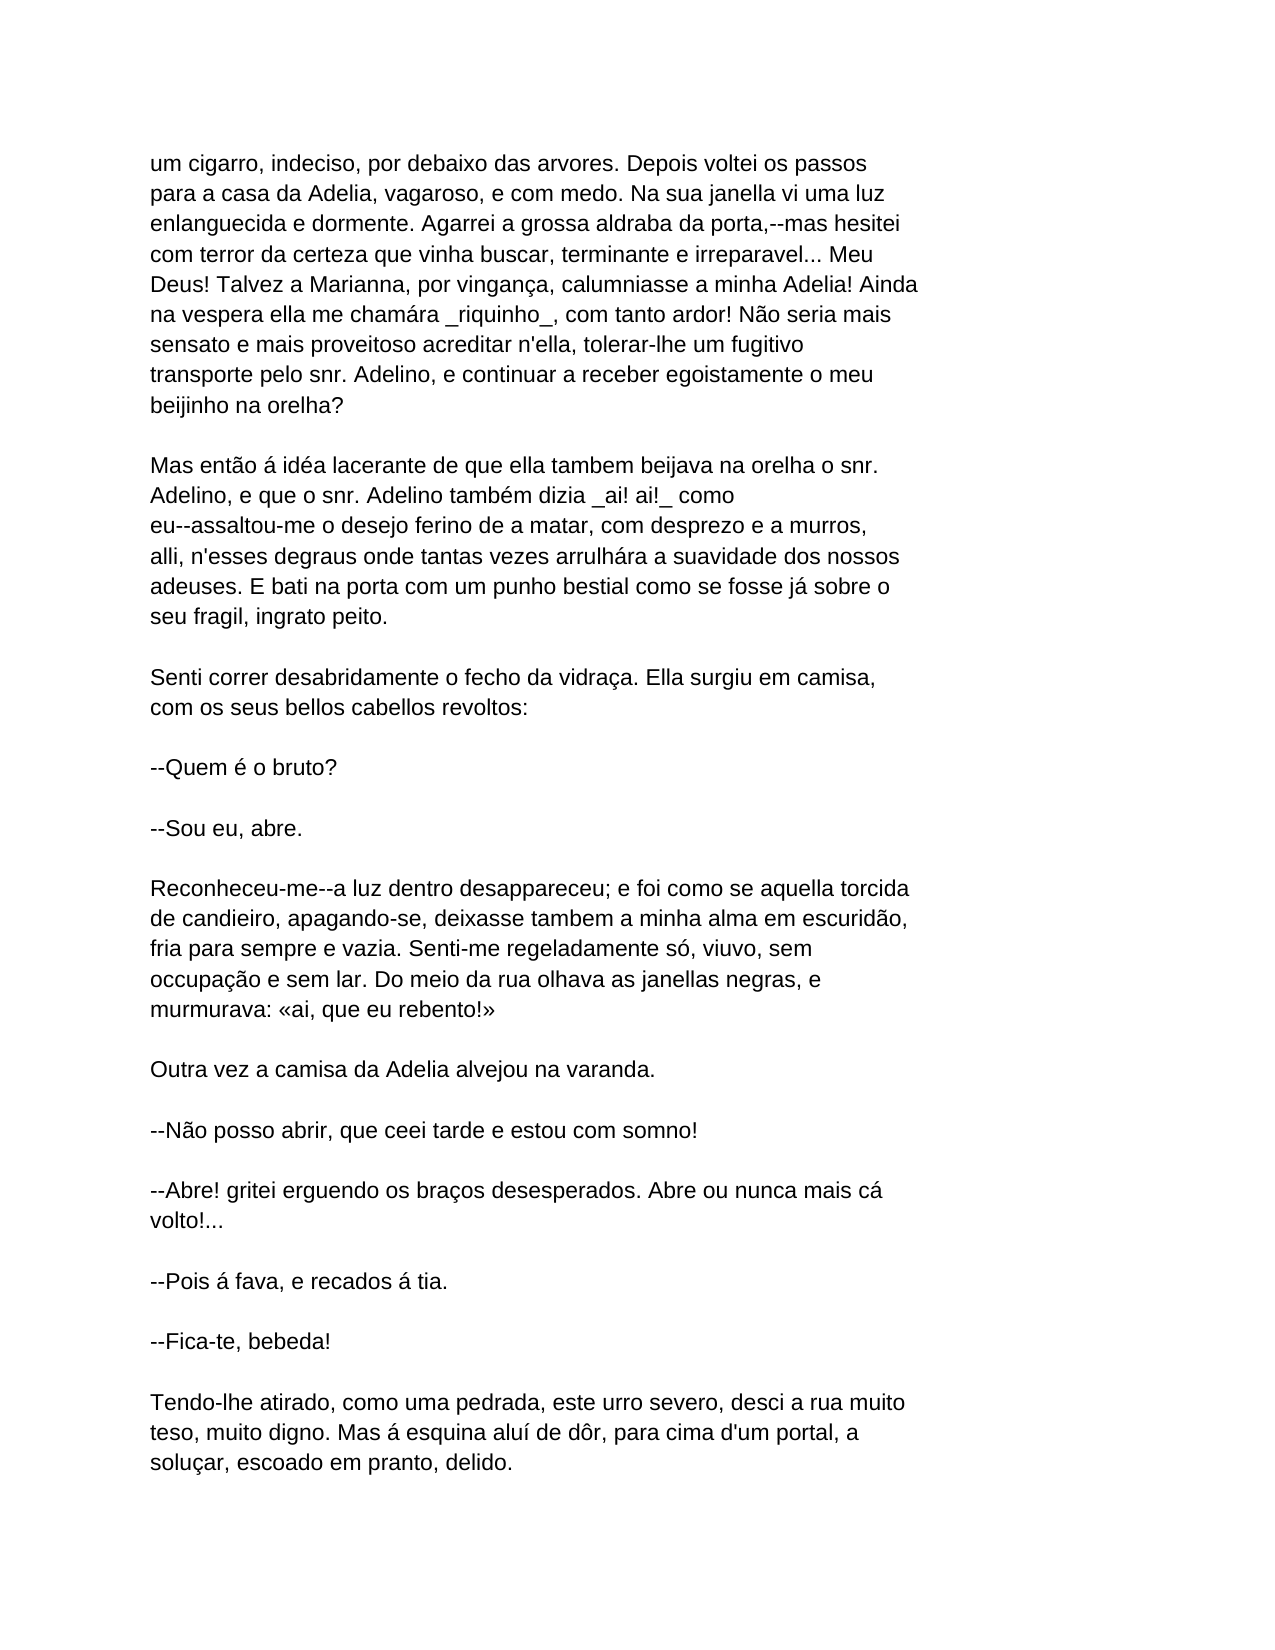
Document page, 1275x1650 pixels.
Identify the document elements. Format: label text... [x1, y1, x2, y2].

text sensato e mais proveitoso acreditar n'ella, tolerar-lhe um fugitivo [150, 331, 1125, 358]
text um cigarro, indeciso, por debaixo das arvores. Depois voltei os passos [150, 150, 1125, 176]
text --Quem é o bruto? [150, 754, 1125, 781]
text Tendo-lhe atirado, como uma pedrada, este urro severo, desci a rua muito [150, 1388, 1125, 1415]
text de candieiro, apagando-se, deixasse tambem a minha alma em escuridão, [150, 905, 1125, 932]
text na vespera ella me chamára _riquinho_, com tanto ardor! Não seria mais [150, 301, 1125, 327]
text volto!... [150, 1207, 1125, 1234]
text teso, muito digno. Mas á esquina aluí de dôr, para cima d'um portal, a [150, 1419, 1125, 1445]
text --Pois á fava, e recados á tia. [150, 1268, 1125, 1294]
text alli, n'esses degraus onde tantas vezes arrulhára a suavidade dos nossos [150, 543, 1125, 569]
text --Abre! gritei erguendo os braços desesperados. Abre ou nunca mais cá [150, 1177, 1125, 1203]
text murmurava: «ai, que eu rebento!» [150, 996, 1125, 1022]
text soluçar, escoado em pranto, delido. [150, 1449, 1125, 1475]
text seu fragil, ingrato peito. [150, 603, 1125, 629]
text com terror da certeza que vinha buscar, terminante e irreparavel... Meu [150, 241, 1125, 267]
text beijinho na orelha? [150, 392, 1125, 418]
text Mas então á idéa lacerante de que ella tambem beijava na orelha o snr. [150, 452, 1125, 478]
text Deus! Talvez a Marianna, por vingança, calumniasse a minha Adelia! Ainda [150, 271, 1125, 297]
text --Não posso abrir, que ceei tarde e estou com somno! [150, 1117, 1125, 1143]
text --Sou eu, abre. [150, 814, 1125, 841]
text Reconheceu-me--a luz dentro desappareceu; e foi como se aquella torcida [150, 875, 1125, 901]
text Adelino, e que o snr. Adelino também dizia _ai! ai!_ como [150, 482, 1125, 509]
text occupação e sem lar. Do meio da rua olhava as janellas negras, e [150, 966, 1125, 992]
text adeuses. E bati na porta com um punho bestial como se fosse já sobre o [150, 573, 1125, 599]
text Outra vez a camisa da Adelia alvejou na varanda. [150, 1056, 1125, 1083]
text Senti correr desabridamente o fecho da vidraça. Ella surgiu em camisa, [150, 663, 1125, 690]
text transporte pelo snr. Adelino, e continuar a receber egoistamente o meu [150, 361, 1125, 388]
text fria para sempre e vazia. Senti-me regeladamente só, viuvo, sem [150, 935, 1125, 962]
text para a casa da Adelia, vagaroso, e com medo. Na sua janella vi uma luz [150, 180, 1125, 207]
text com os seus bellos cabellos revoltos: [150, 694, 1125, 720]
text enlanguecida e dormente. Agarrei a grossa aldraba da porta,--mas hesitei [150, 210, 1125, 237]
text eu--assaltou-me o desejo ferino de a matar, com desprezo e a murros, [150, 512, 1125, 539]
text --Fica-te, bebeda! [150, 1328, 1125, 1354]
